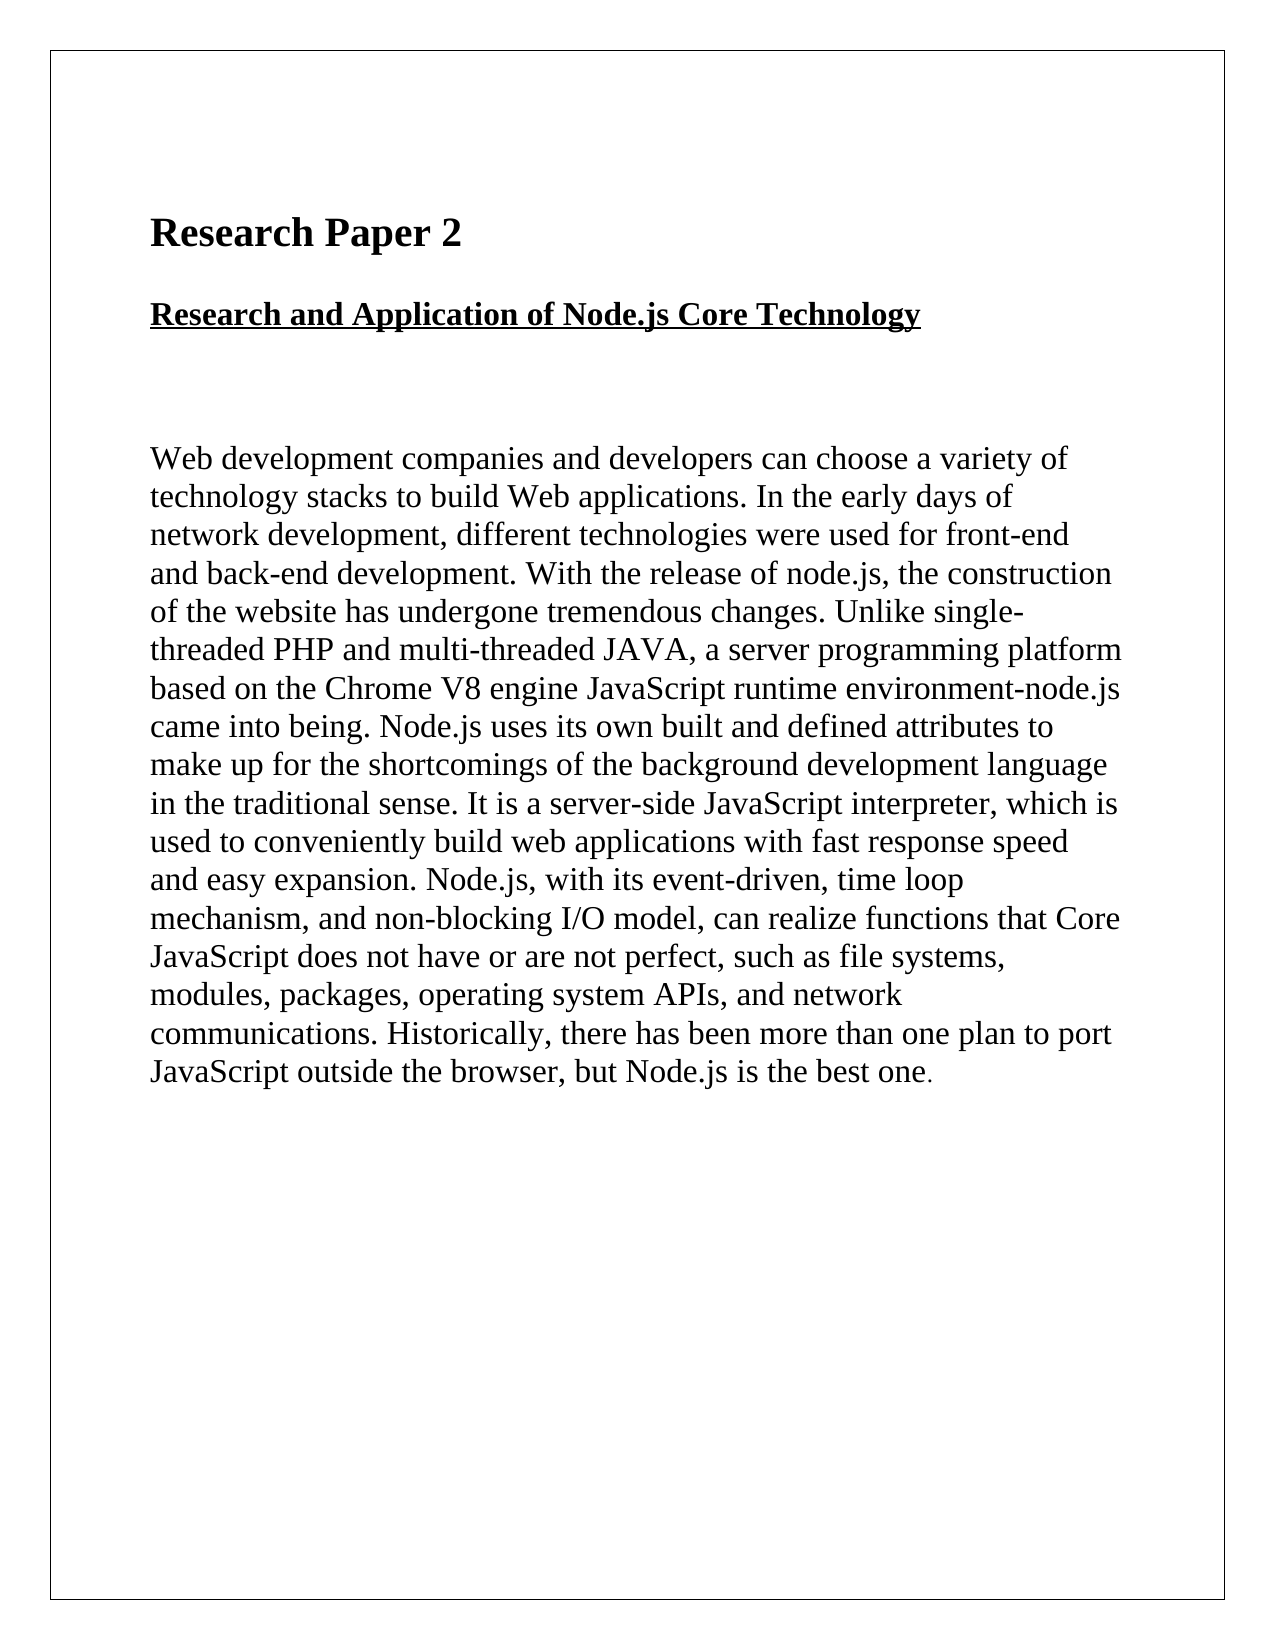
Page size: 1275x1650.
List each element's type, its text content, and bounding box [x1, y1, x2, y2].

text Research and Application of Node.js Core Technology [150, 294, 1125, 332]
text Research Paper 2 [150, 207, 1125, 255]
text Web development companies and developers can choose a variety of technology stacks to build Web applications. In the early days of network development, different technologies were used for front-end and back-end development. With the release of node.js, the construction of the website has undergone tremendous changes. Unlike single-threaded PHP and multi-threaded JAVA, a server programming platform based on the Chrome V8 engine JavaScript runtime environment-node.js came into being. Node.js uses its own built and defined attributes to make up for the shortcomings of the background development language in the traditional sense. It is a server-side JavaScript interpreter, which is used to conveniently build web applications with fast response speed and easy expansion. Node.js, with its event-driven, time loop mechanism, and non-blocking I/O model, can realize functions that Core JavaScript does not have or are not perfect, such as file systems, modules, packages, operating system APIs, and network communications. Historically, there has been more than one plan to port JavaScript outside the browser, but Node.js is the best one. [150, 438, 1125, 1089]
